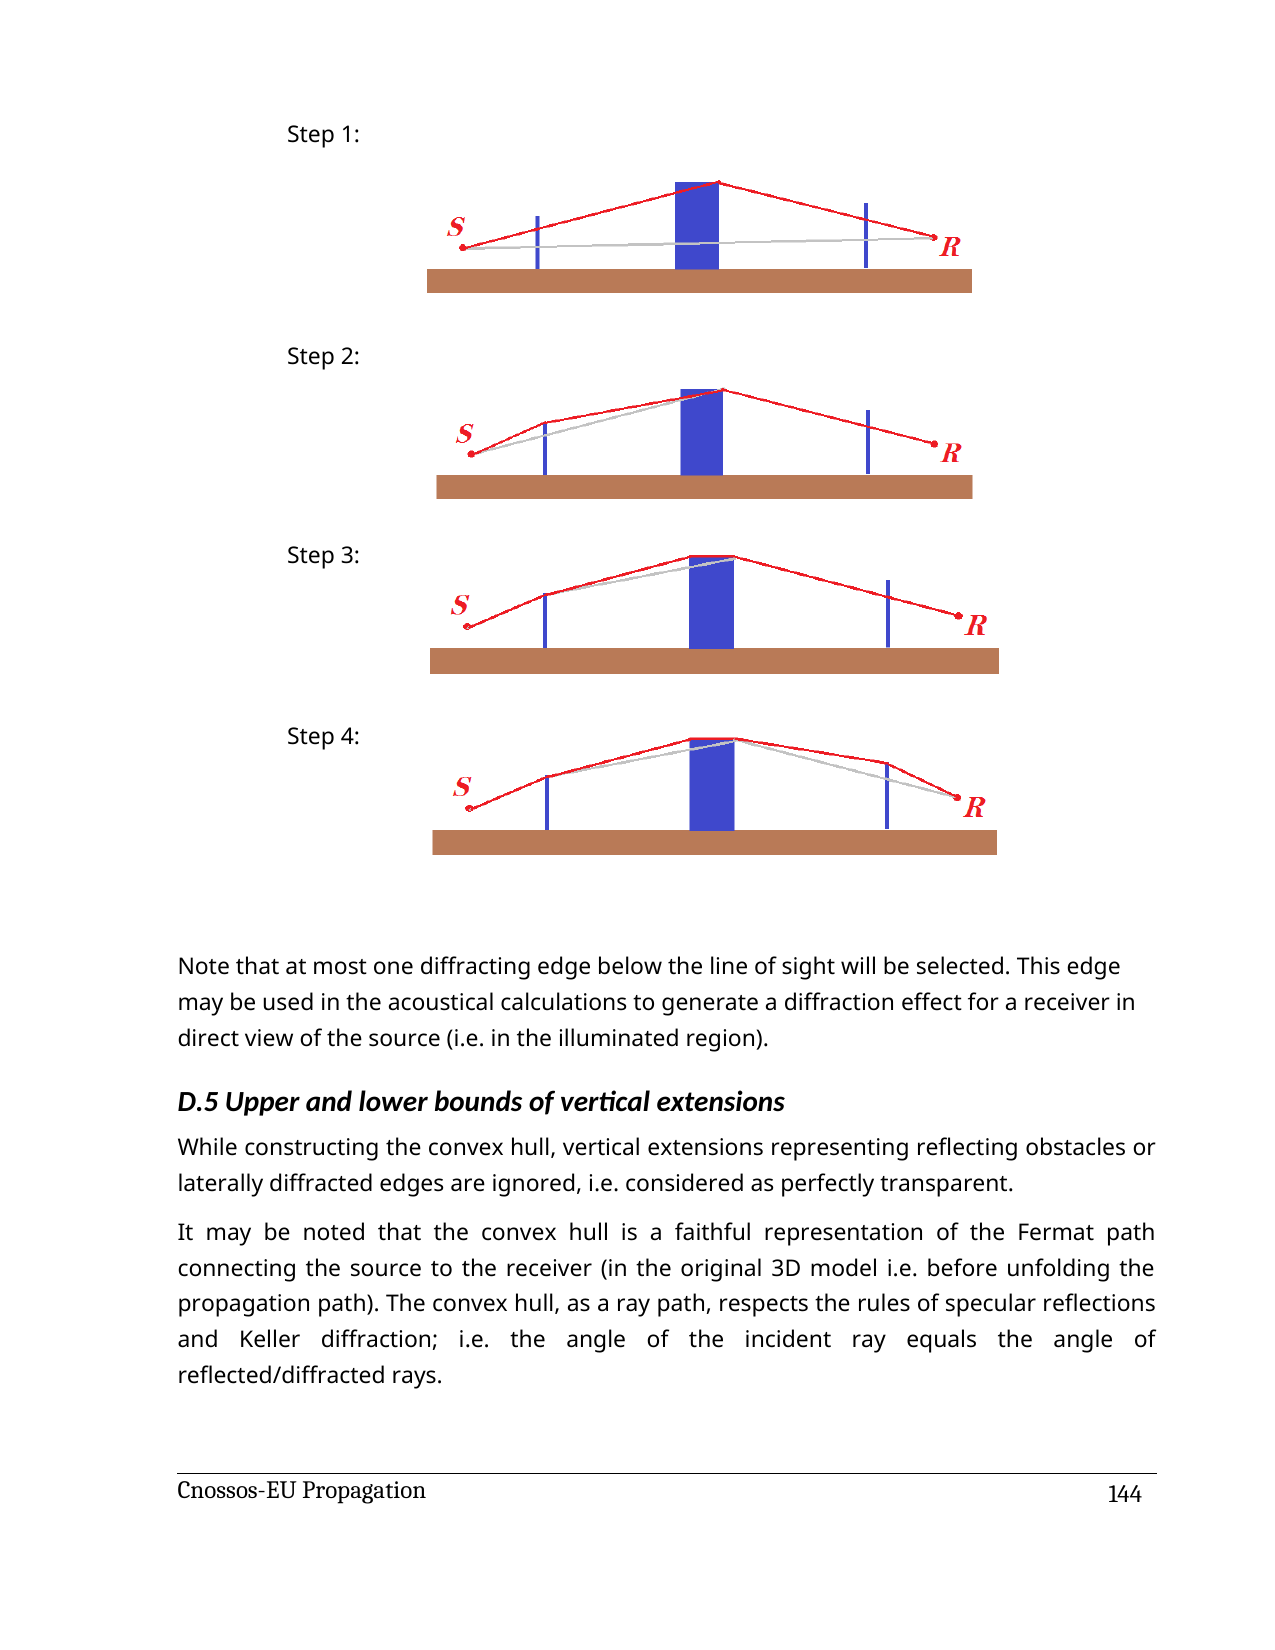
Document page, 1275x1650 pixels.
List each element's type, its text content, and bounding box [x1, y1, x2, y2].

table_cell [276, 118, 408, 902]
text It may be noted that the convex hull is a faithful representation of the Fermat path connecting the source to the receiver (in the original 3D model i.e. before unfolding the propagation path). The convex hull, as a ray path, respects the rules of specular reflections and Keller diffraction; i.e. the angle of the incident ray equals the angle of reflected/diffracted rays. [177, 1216, 1157, 1391]
text While constructing the convex hull, vertical extensions representing reflecting obstacles or laterally diffracted edges are ignored, i.e. considered as perfectly transparent. [177, 1131, 1157, 1198]
text Note that at most one diffracting edge below the line of sight will be selected. This edge may be used in the acoustical calculations to generate a diffraction effect for a receiver in direct view of the source (i.e. in the illuminated region). [177, 950, 1157, 1053]
subtitle D.5 Upper and lower bounds of vertical extensions [177, 1083, 1157, 1119]
picture [419, 339, 983, 510]
picture [419, 719, 1010, 873]
picture [419, 538, 1014, 691]
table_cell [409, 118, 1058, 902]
picture [419, 118, 986, 311]
